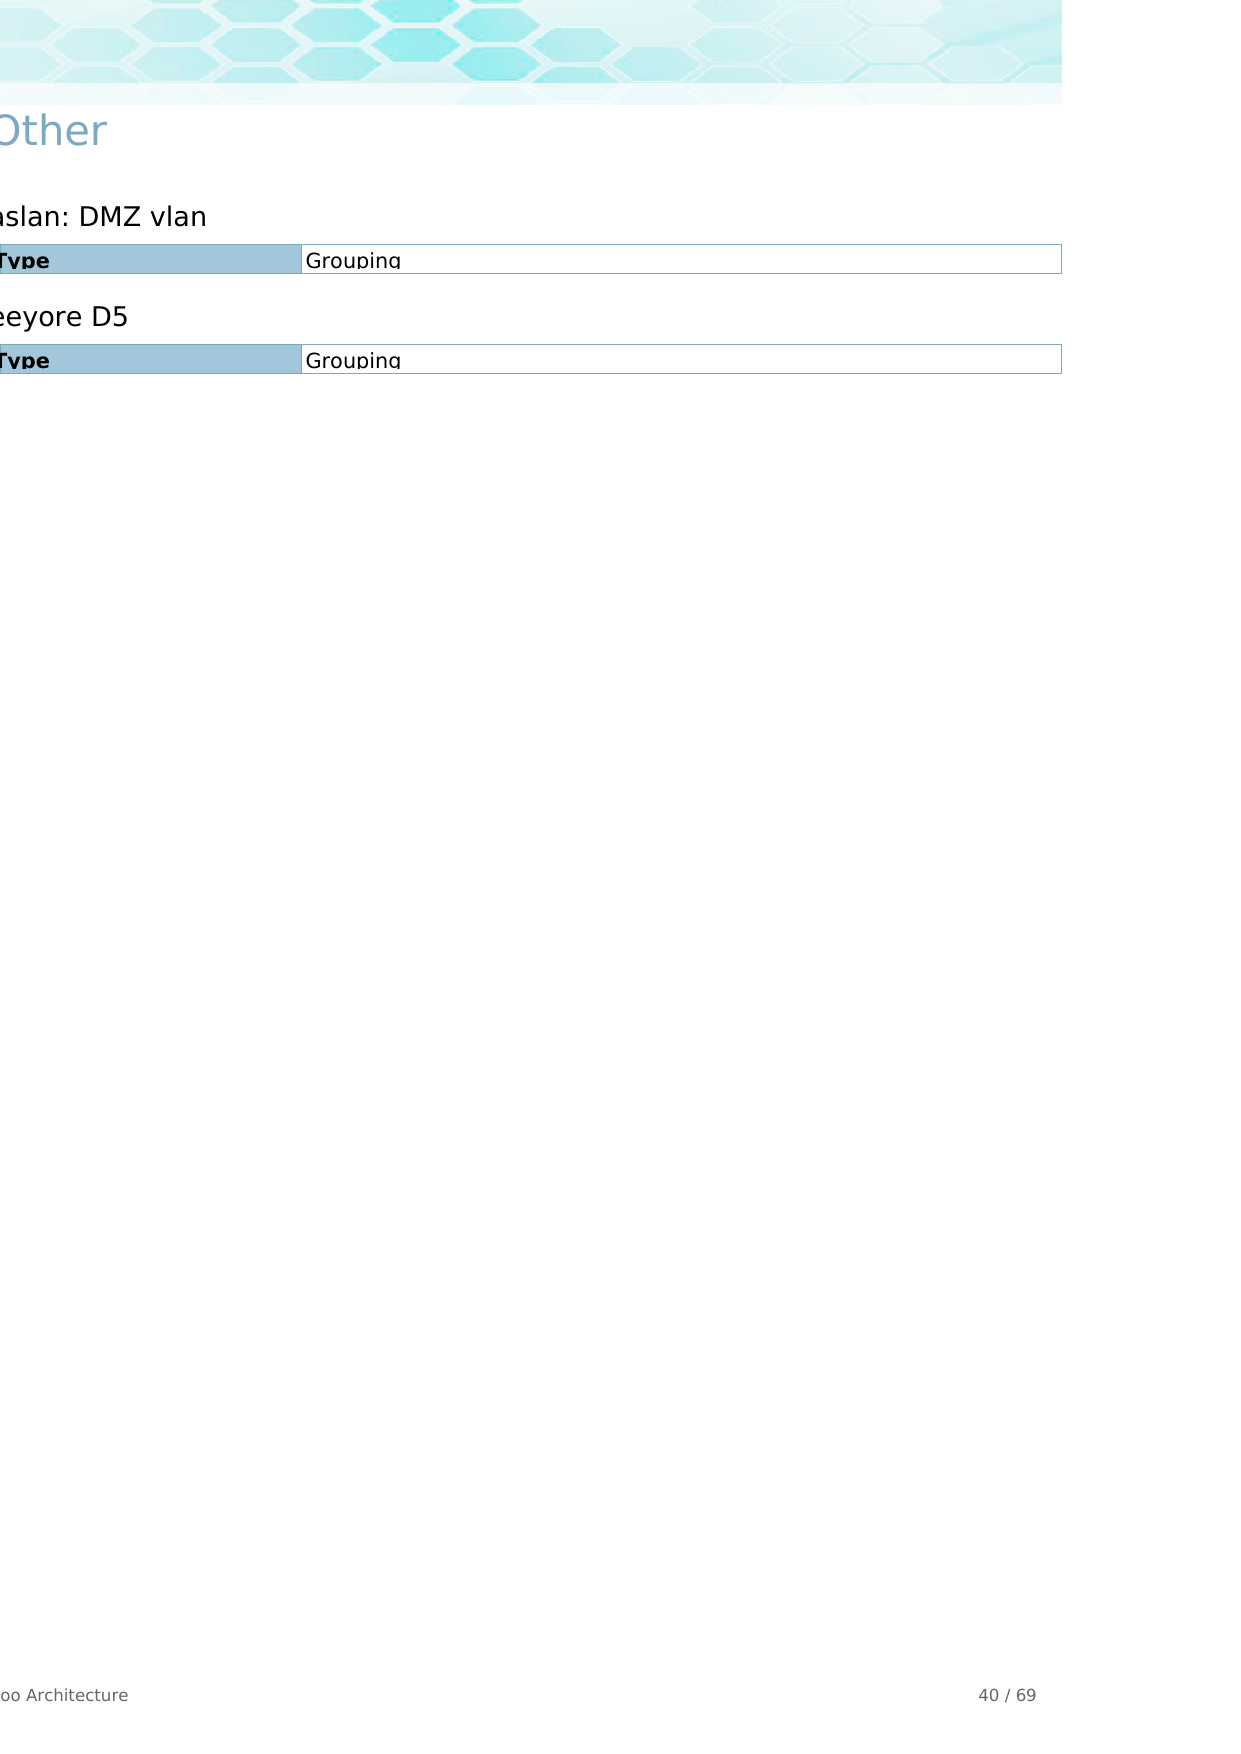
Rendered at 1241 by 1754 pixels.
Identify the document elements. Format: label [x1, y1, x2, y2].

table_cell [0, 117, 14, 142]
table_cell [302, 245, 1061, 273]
picture [0, 0, 1062, 105]
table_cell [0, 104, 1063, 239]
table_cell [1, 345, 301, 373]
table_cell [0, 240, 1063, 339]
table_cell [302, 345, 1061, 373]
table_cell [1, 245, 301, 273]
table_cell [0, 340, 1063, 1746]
